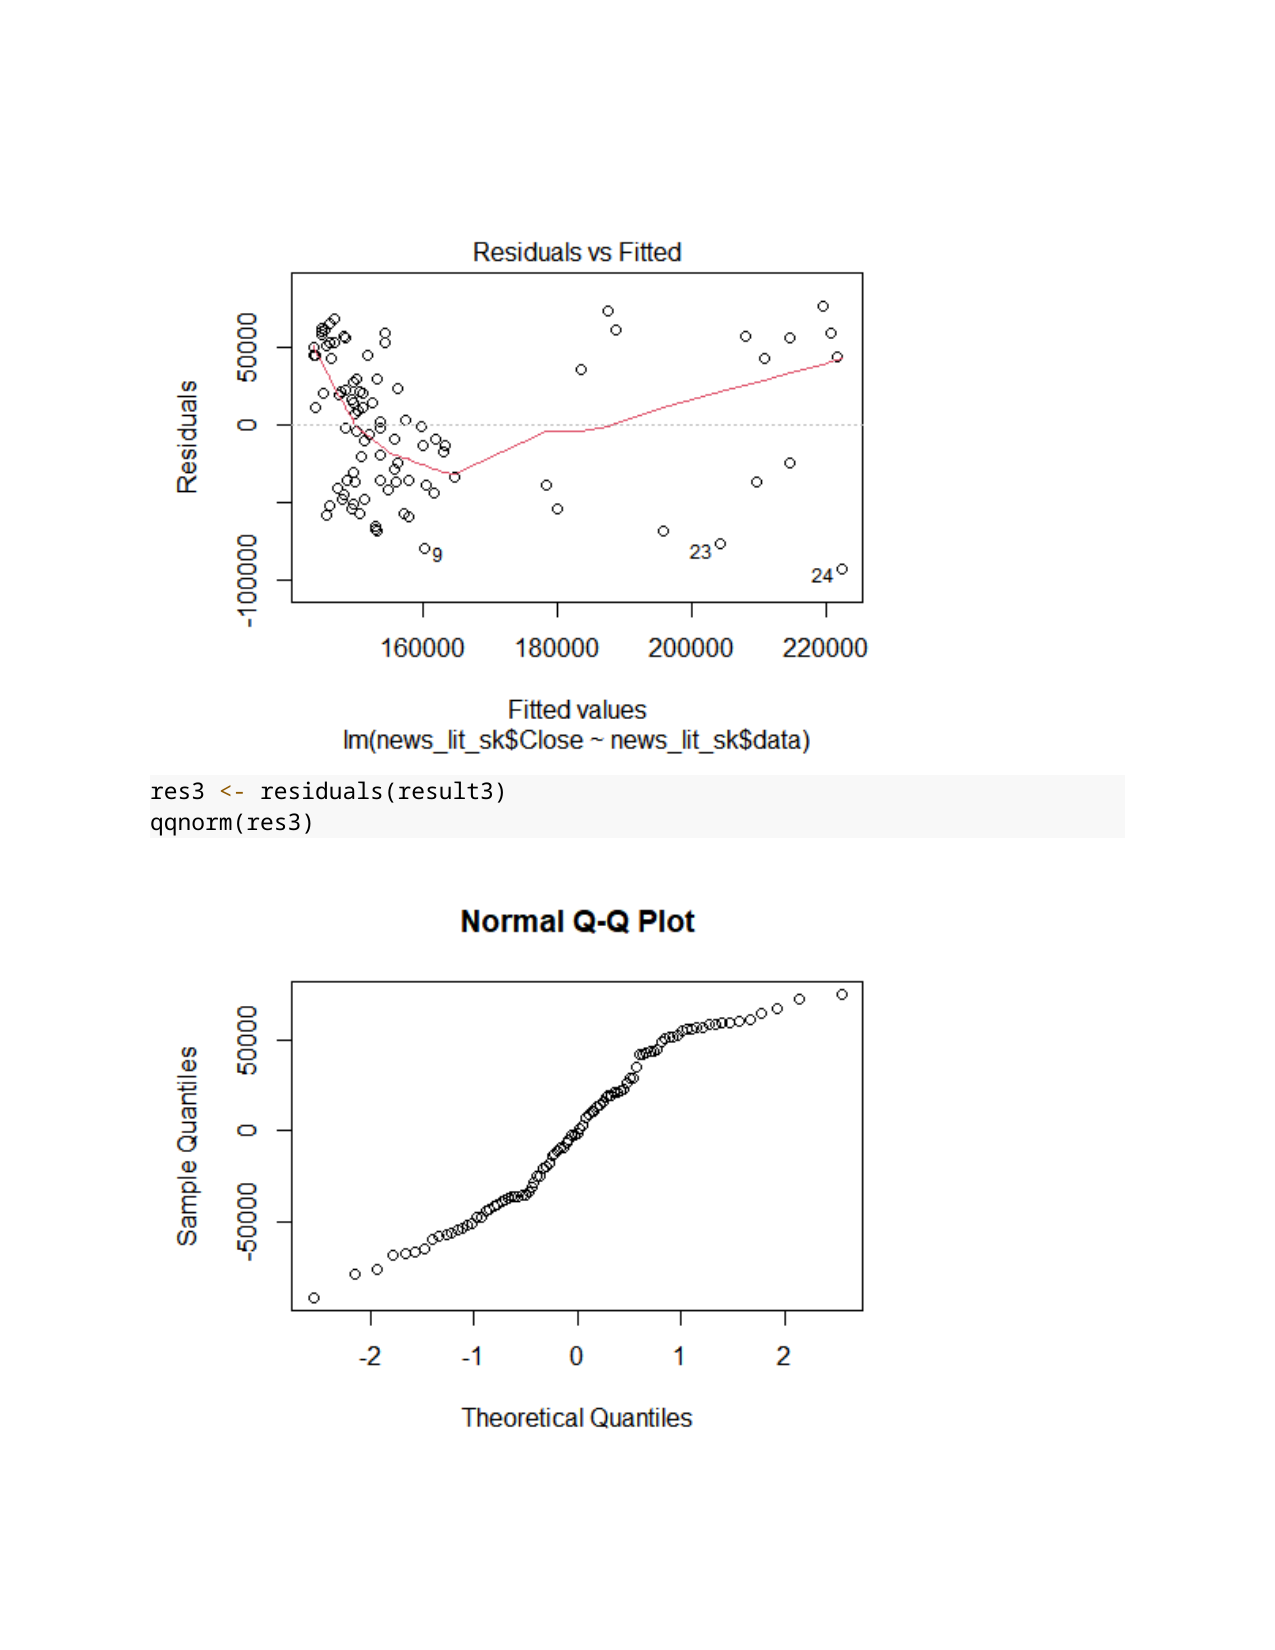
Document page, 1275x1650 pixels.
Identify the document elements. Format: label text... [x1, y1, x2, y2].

picture [168, 150, 927, 757]
picture [168, 858, 927, 1465]
text res3 <- residuals(result3) qqnorm(res3) [315, 775, 1125, 838]
